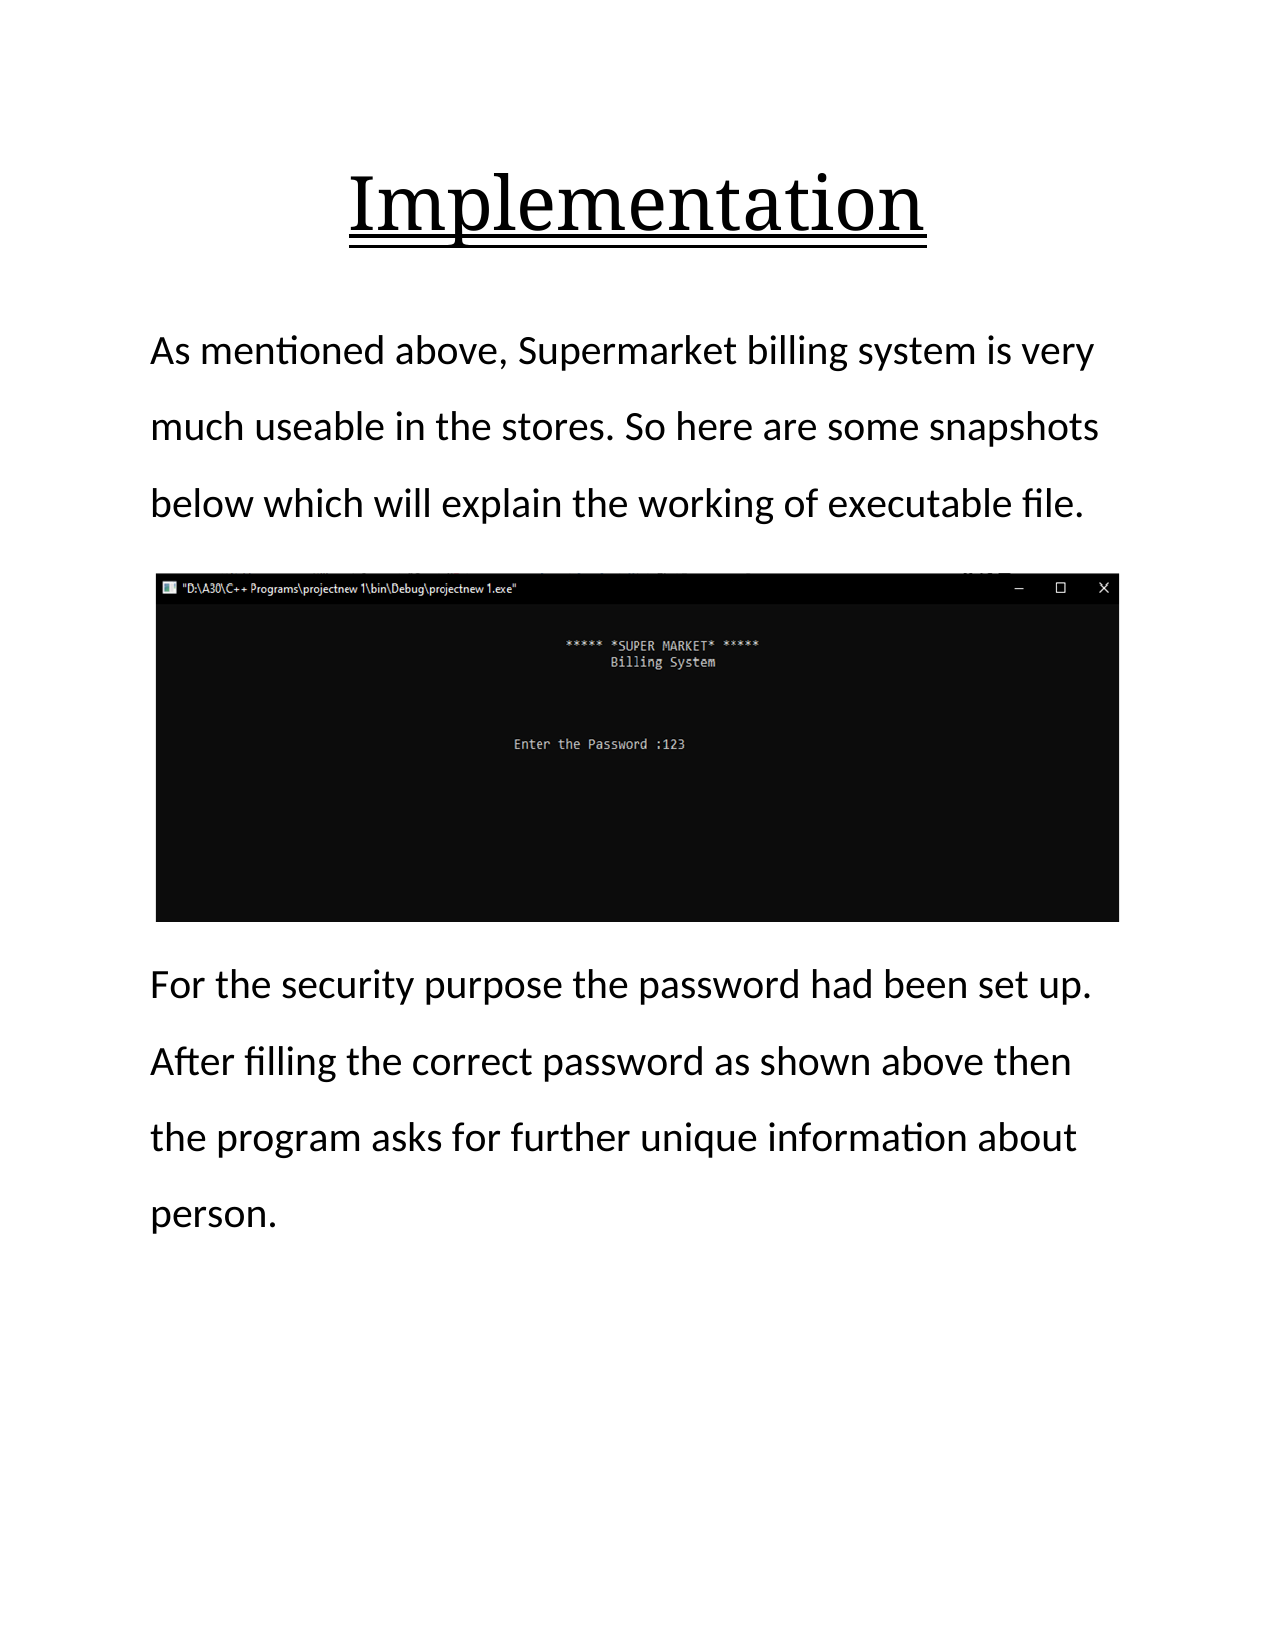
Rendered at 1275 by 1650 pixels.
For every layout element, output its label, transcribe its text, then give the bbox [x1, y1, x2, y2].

text For the security purpose the password had been set up. After filling the correct password as shown above then the program asks for further unique information about person. [150, 958, 1125, 1238]
text Implementation [150, 150, 1125, 252]
picture [155, 573, 1120, 922]
text As mentioned above, Supermarket billing system is very much useable in the stores. So here are some snapshots below which will explain the working of executable file. [150, 324, 1125, 527]
